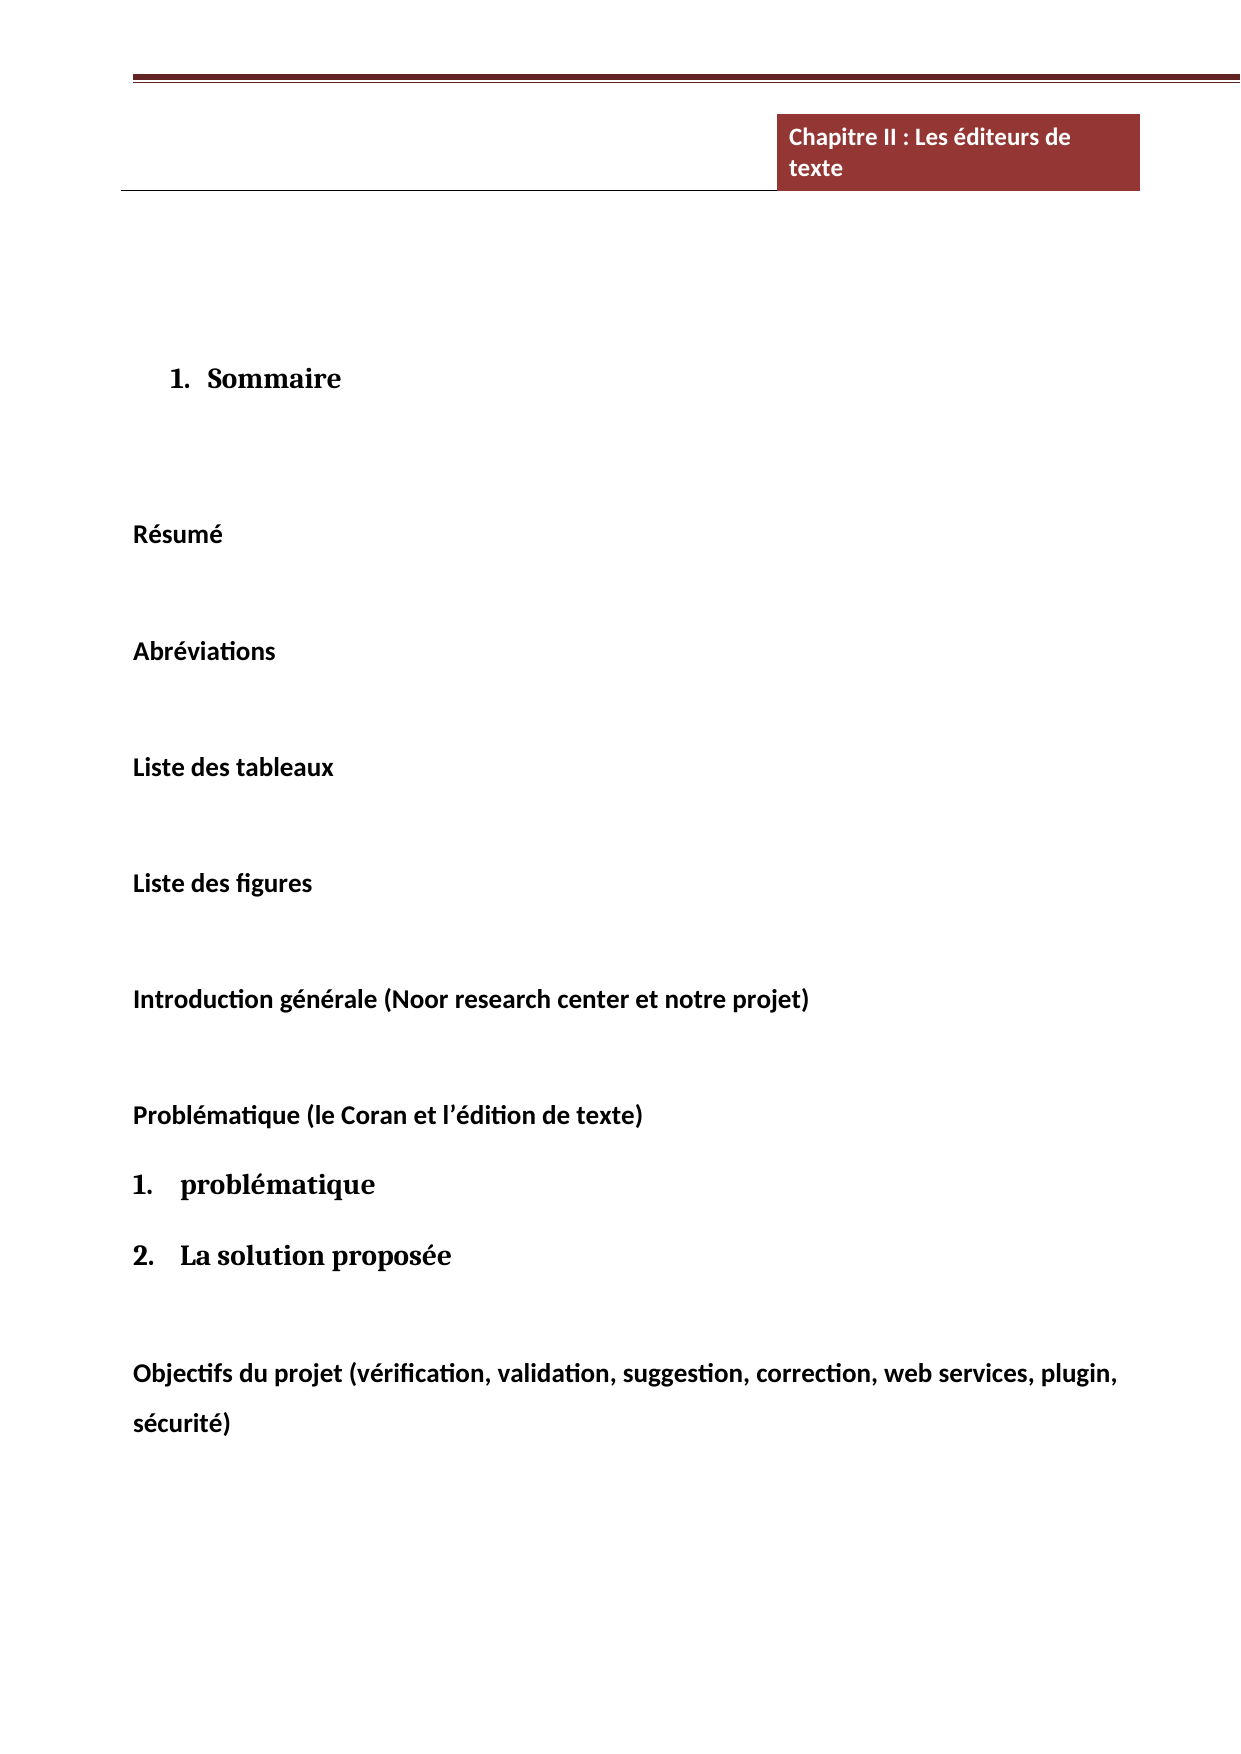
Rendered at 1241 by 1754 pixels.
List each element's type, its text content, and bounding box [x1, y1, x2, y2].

text Problématique (le Coran et l’édition de texte) [133, 1098, 1152, 1131]
list problématique [133, 1168, 1152, 1202]
text Sommaire [170, 363, 1152, 396]
list La solution proposée [133, 1239, 1152, 1273]
text Liste des figures [133, 866, 1152, 899]
text Abréviations [133, 634, 1152, 667]
text Résumé [133, 518, 1152, 551]
text Liste des tableaux [133, 750, 1152, 783]
text Introduction générale (Noor research center et notre projet) [133, 982, 1152, 1015]
text Objectifs du projet (vérification, validation, suggestion, correction, web services, plugin, sécurité) [133, 1356, 1152, 1439]
